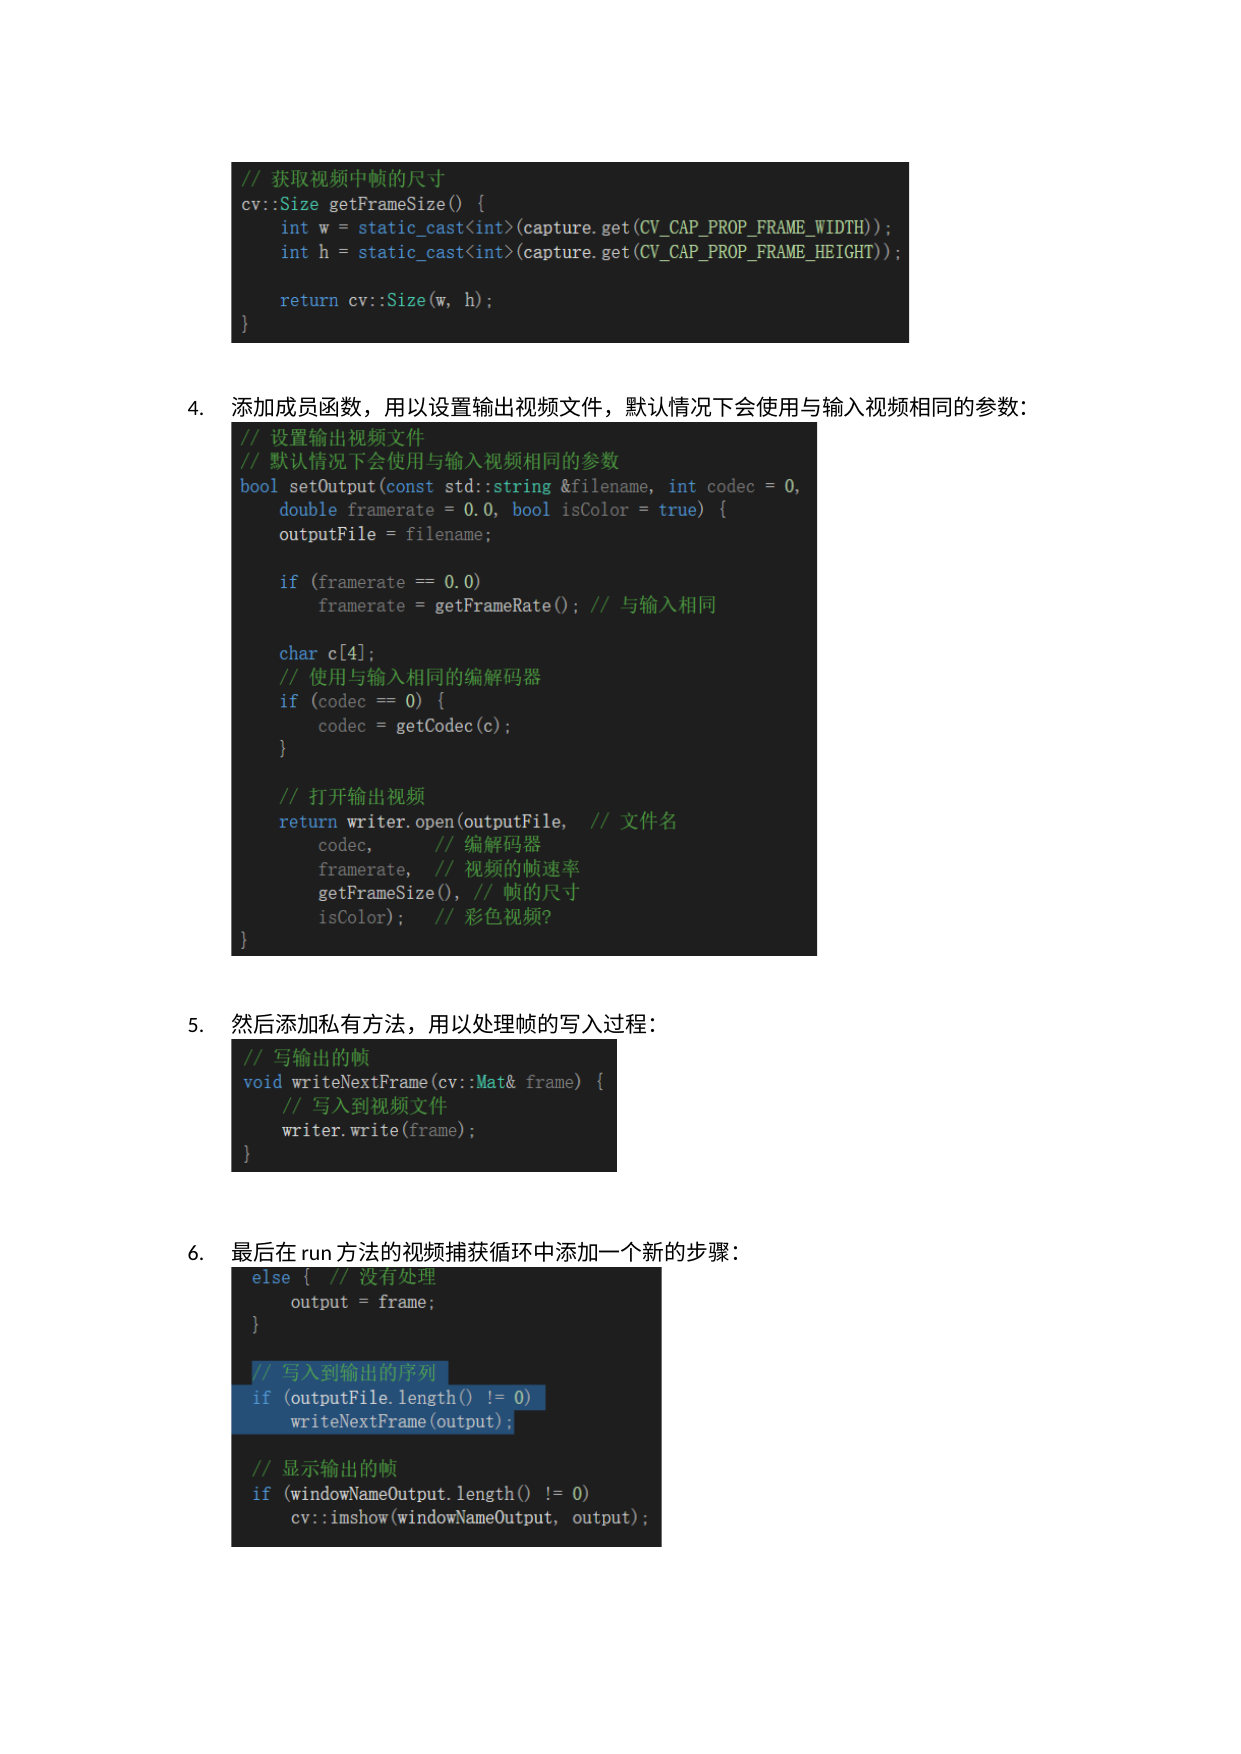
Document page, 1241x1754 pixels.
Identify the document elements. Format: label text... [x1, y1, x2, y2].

picture [231, 1267, 662, 1547]
list 最后在run方法的视频捕获循环中添加一个新的步骤： [187, 1234, 1053, 1267]
picture [231, 422, 818, 956]
list 然后添加私有方法，用以处理帧的写入过程： [187, 1007, 1053, 1039]
picture [231, 1039, 617, 1172]
picture [231, 162, 910, 343]
list 添加成员函数，用以设置输出视频文件，默认情况下会使用与输入视频相同的参数： [187, 389, 1053, 422]
